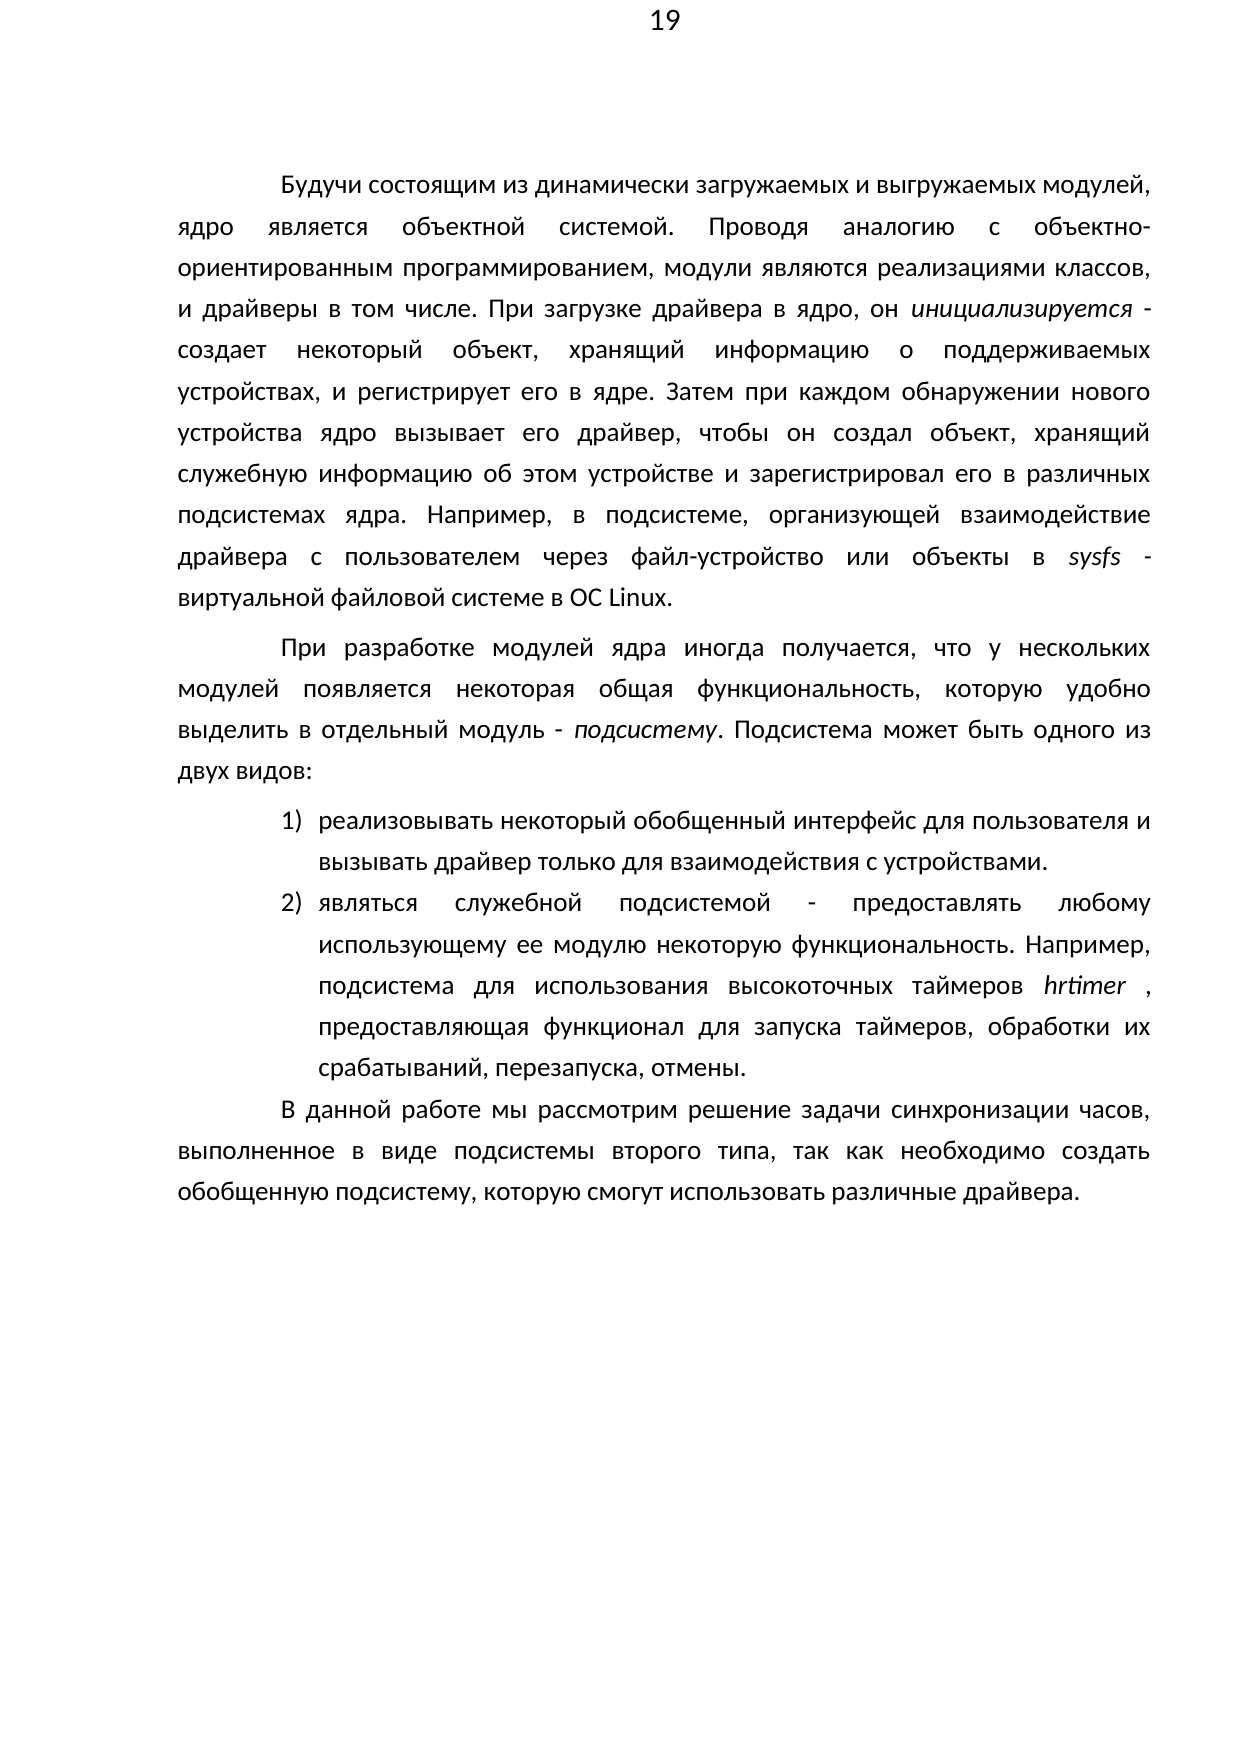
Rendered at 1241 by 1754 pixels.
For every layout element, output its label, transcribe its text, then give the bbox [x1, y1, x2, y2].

list являться служебной подсистемой - предоставлять любому использующему ее модулю некоторую функциональность. Например, подсистема для использования высокоточных таймеров hrtimer [6], предоставляющая функционал для запуска таймеров, обработки их срабатываний, перезапуска, отмены. [281, 886, 1152, 1084]
list реализовывать некоторый обобщенный интерфейс для пользователя и вызывать драйвер только для взаимодействия с устройствами. [281, 803, 1152, 877]
text Будучи состоящим из динамически загружаемых и выгружаемых модулей, ядро является объектной системой. Проводя аналогию с объектно-ориентированным программированием, модули являются реализациями классов, и драйверы в том числе. При загрузке драйвера в ядро, он инициализируется - создает некоторый объект, хранящий информацию о поддерживаемых устройствах, и регистрирует его в ядре. Затем при каждом обнаружении нового устройства ядро вызывает его драйвер, чтобы он создал объект, хранящий служебную информацию об этом устройстве и зарегистрировал его в различных подсистемах ядра. Например, в подсистеме, организующей взаимодействие драйвера с пользователем через файл-устройство или объекты в sysfs - виртуальной файловой системе в ОС Linux. [177, 168, 1152, 613]
text При разработке модулей ядра иногда получается, что у нескольких модулей появляется некоторая общая функциональность, которую удобно выделить в отдельный модуль - подсистему. Подсистема может быть одного из двух видов: [177, 630, 1152, 787]
list В данной работе мы рассмотрим решение задачи синхронизации часов, выполненное в виде подсистемы второго типа, так как необходимо создать обобщенную подсистему, которую смогут использовать различные драйвера. [177, 1092, 1152, 1207]
